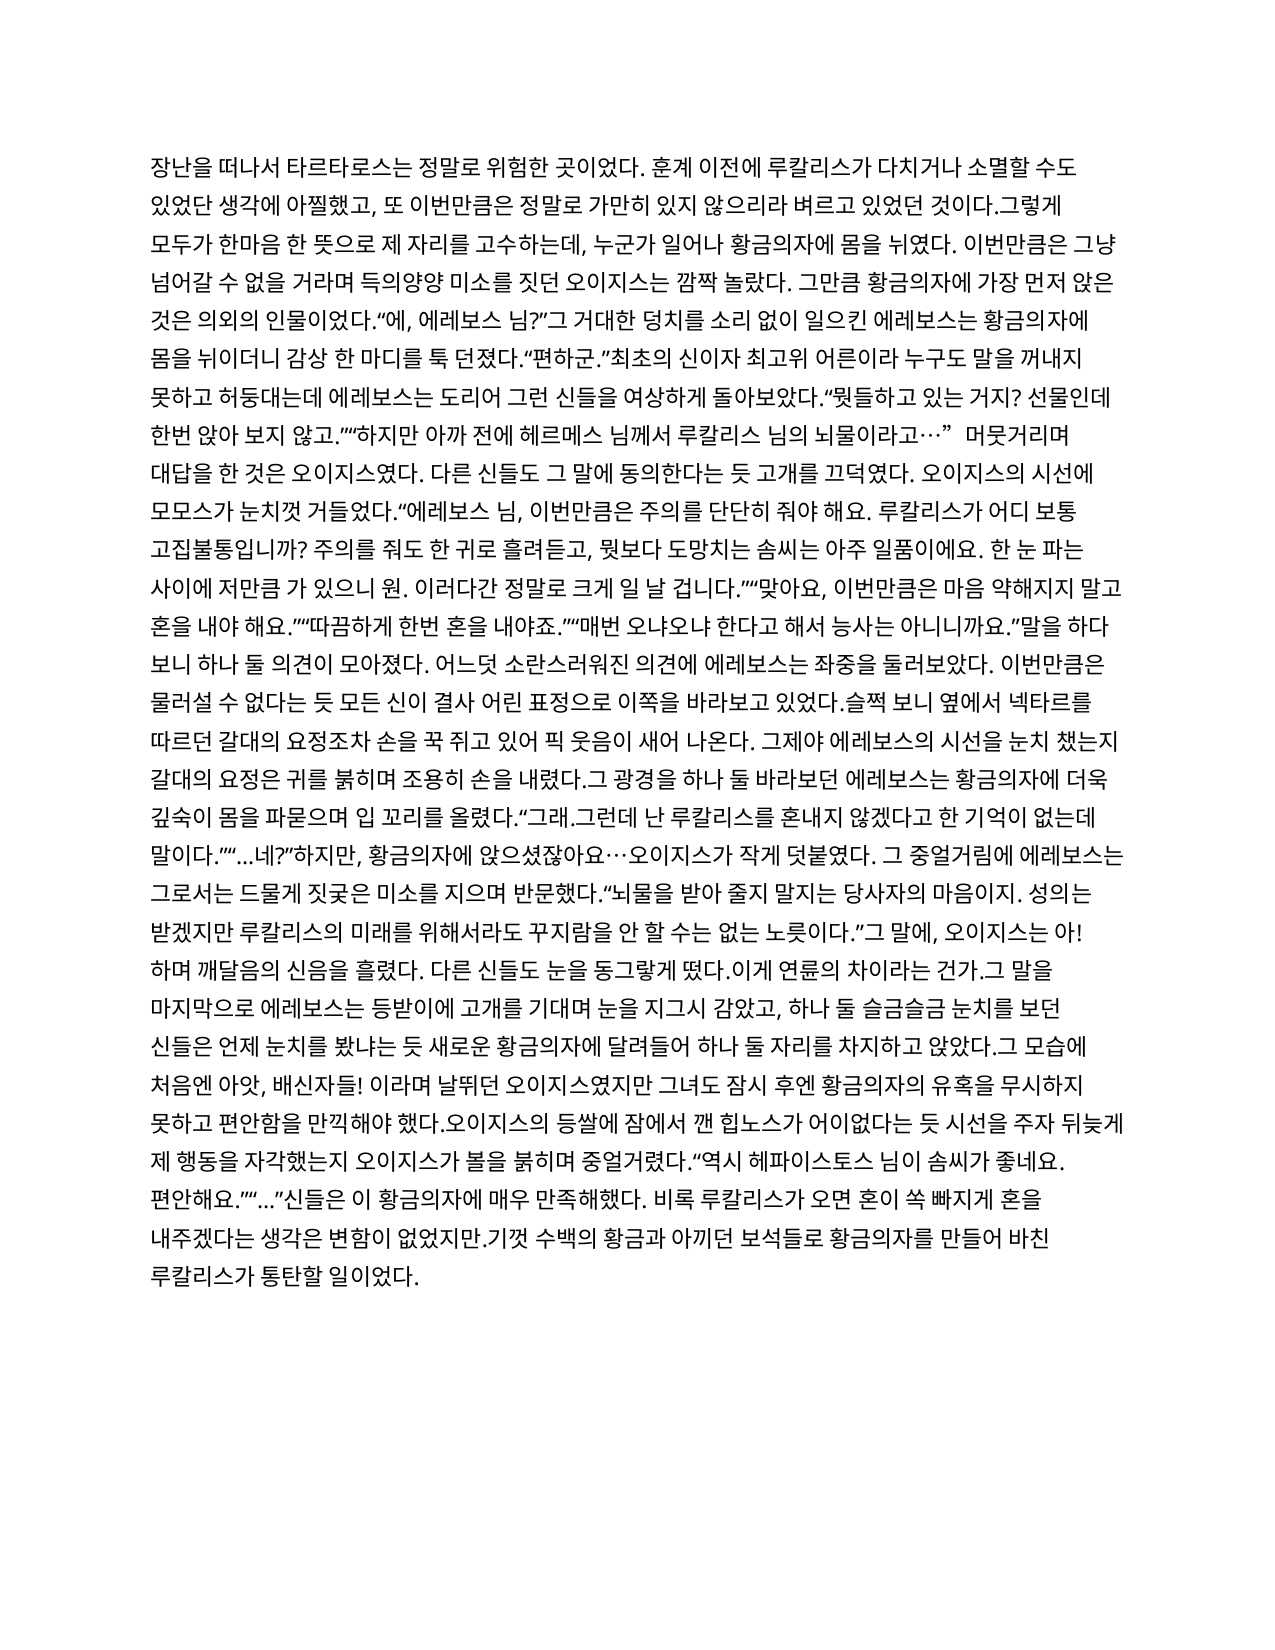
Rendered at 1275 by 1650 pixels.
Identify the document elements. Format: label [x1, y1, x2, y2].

text [150, 150, 1125, 1292]
